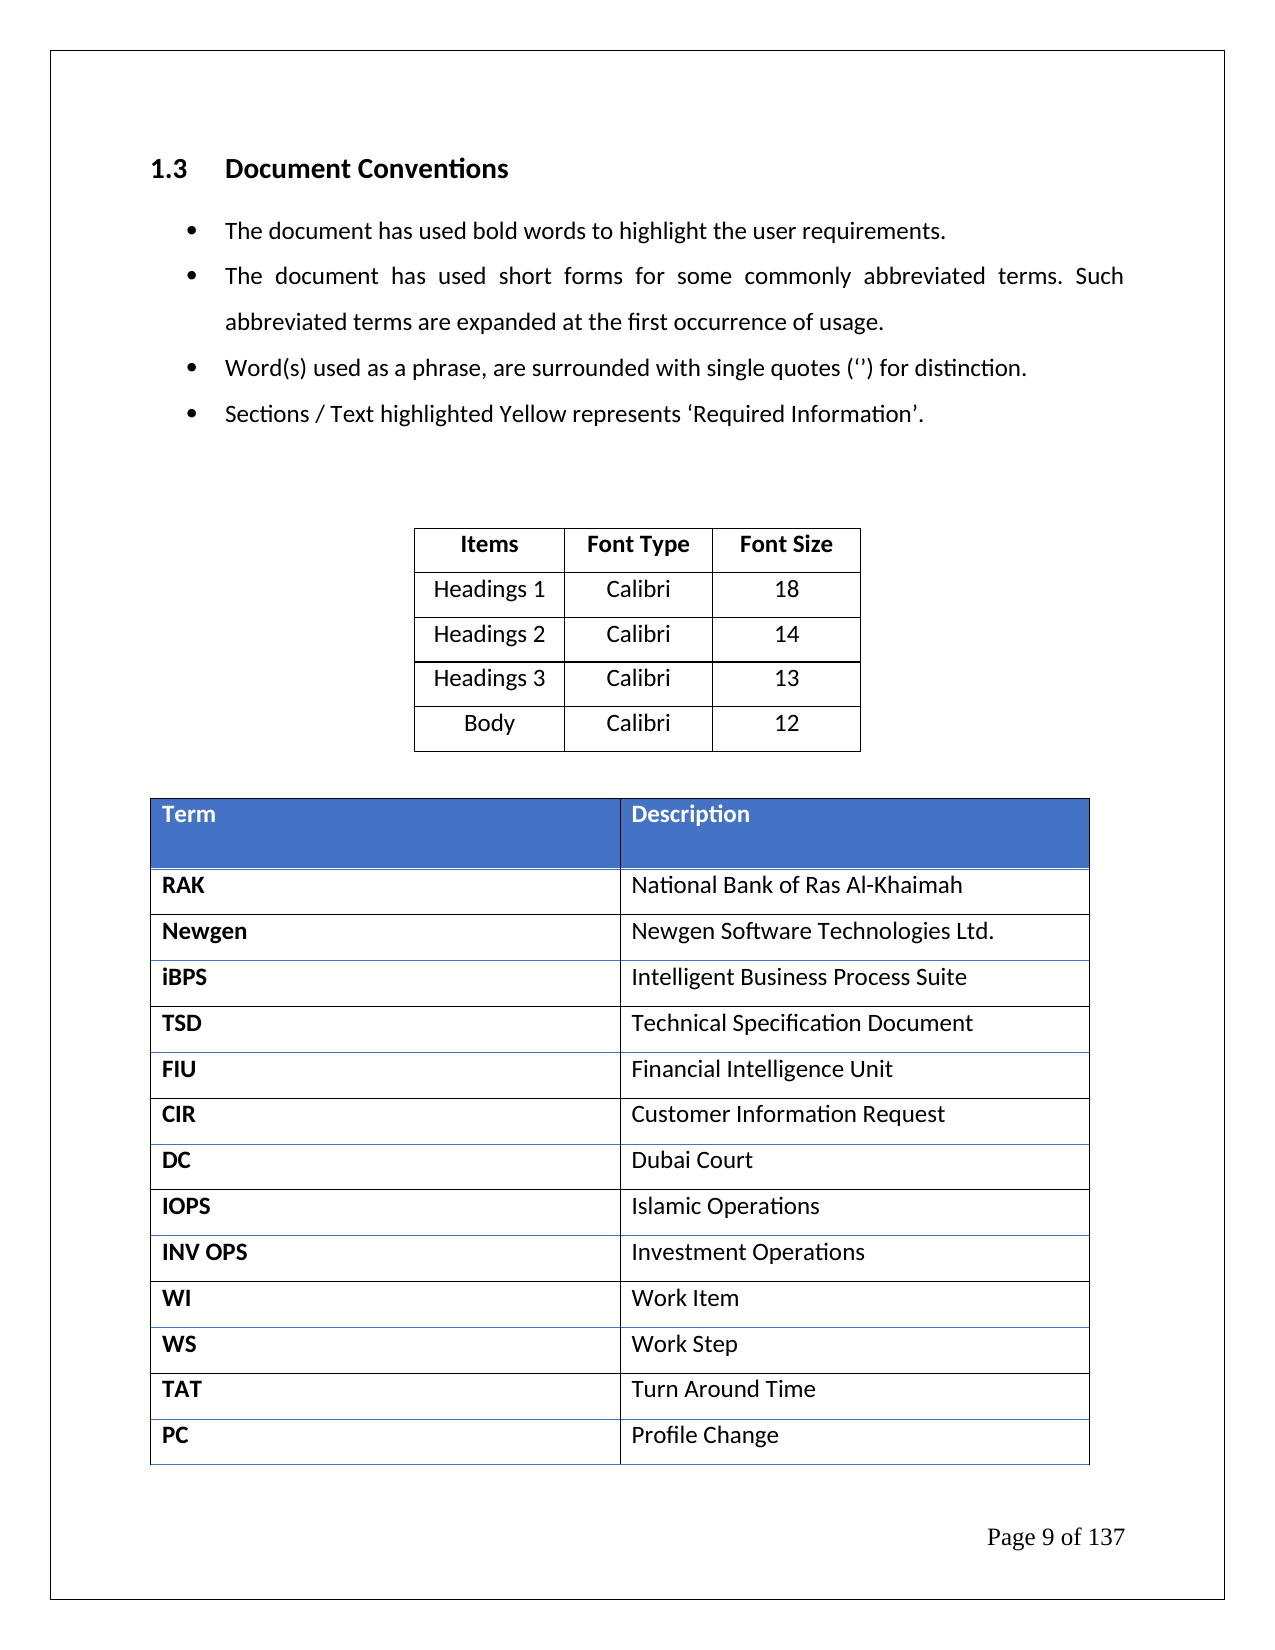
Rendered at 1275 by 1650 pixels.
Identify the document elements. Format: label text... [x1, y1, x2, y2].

table_cell 18 [713, 573, 860, 617]
table_cell Calibri [565, 573, 712, 617]
table_cell PC [151, 1420, 620, 1464]
table_cell 12 [713, 707, 860, 751]
table_header Term [151, 799, 620, 868]
list Sections / Text highlighted Yellow represents ‘Required Information’. [187, 398, 1125, 428]
table_cell TAT [151, 1374, 620, 1418]
table_cell National Bank of Ras Al-Khaimah [621, 870, 1089, 914]
table_cell WI [151, 1282, 620, 1327]
table_cell Calibri [565, 618, 712, 661]
table_header Font Type [565, 529, 712, 572]
table_cell DC [151, 1145, 620, 1189]
table_cell Customer Information Request [621, 1099, 1089, 1143]
table_cell Work Item [621, 1282, 1089, 1327]
list The document has used bold words to highlight the user requirements. [187, 215, 1125, 245]
table_cell Technical Specification Document [621, 1007, 1089, 1052]
table_cell RAK [151, 870, 620, 914]
table_cell Turn Around Time [621, 1374, 1089, 1418]
list The document has used short forms for some commonly abbreviated terms. Such abbreviated terms are expanded at the first occurrence of usage. [187, 261, 1125, 337]
table_cell Financial Intelligence Unit [621, 1053, 1089, 1098]
table_cell INV OPS [151, 1236, 620, 1281]
table_header Items [415, 529, 564, 572]
table_cell Headings 1 [415, 573, 564, 617]
table_cell IOPS [151, 1190, 620, 1235]
table_cell Newgen [151, 915, 620, 960]
table_cell Headings 2 [415, 618, 564, 661]
table_cell Profile Change [621, 1420, 1089, 1464]
table_cell 13 [713, 663, 860, 706]
table_cell FIU [151, 1053, 620, 1098]
table_cell Newgen Software Technologies Ltd. [621, 915, 1089, 960]
table_cell Calibri [565, 663, 712, 706]
list Word(s) used as a phrase, are surrounded with single quotes (‘’) for distinction. [187, 352, 1125, 382]
table_cell Body [415, 707, 564, 751]
table_cell iBPS [151, 961, 620, 1006]
table_cell Islamic Operations [621, 1190, 1089, 1235]
table_cell Intelligent Business Process Suite [621, 961, 1089, 1006]
subtitle Document Conventions [150, 150, 1125, 186]
table_cell Headings 3 [415, 663, 564, 706]
table_cell Calibri [565, 707, 712, 751]
table_cell Dubai Court [621, 1145, 1089, 1189]
table_cell Investment Operations [621, 1236, 1089, 1281]
table_cell TSD [151, 1007, 620, 1052]
table_cell WS [151, 1328, 620, 1373]
table_cell 14 [713, 618, 860, 661]
table_header Description [621, 799, 1089, 868]
table_cell Work Step [621, 1328, 1089, 1373]
table_cell CIR [151, 1099, 620, 1143]
table_header Font Size [713, 529, 860, 572]
